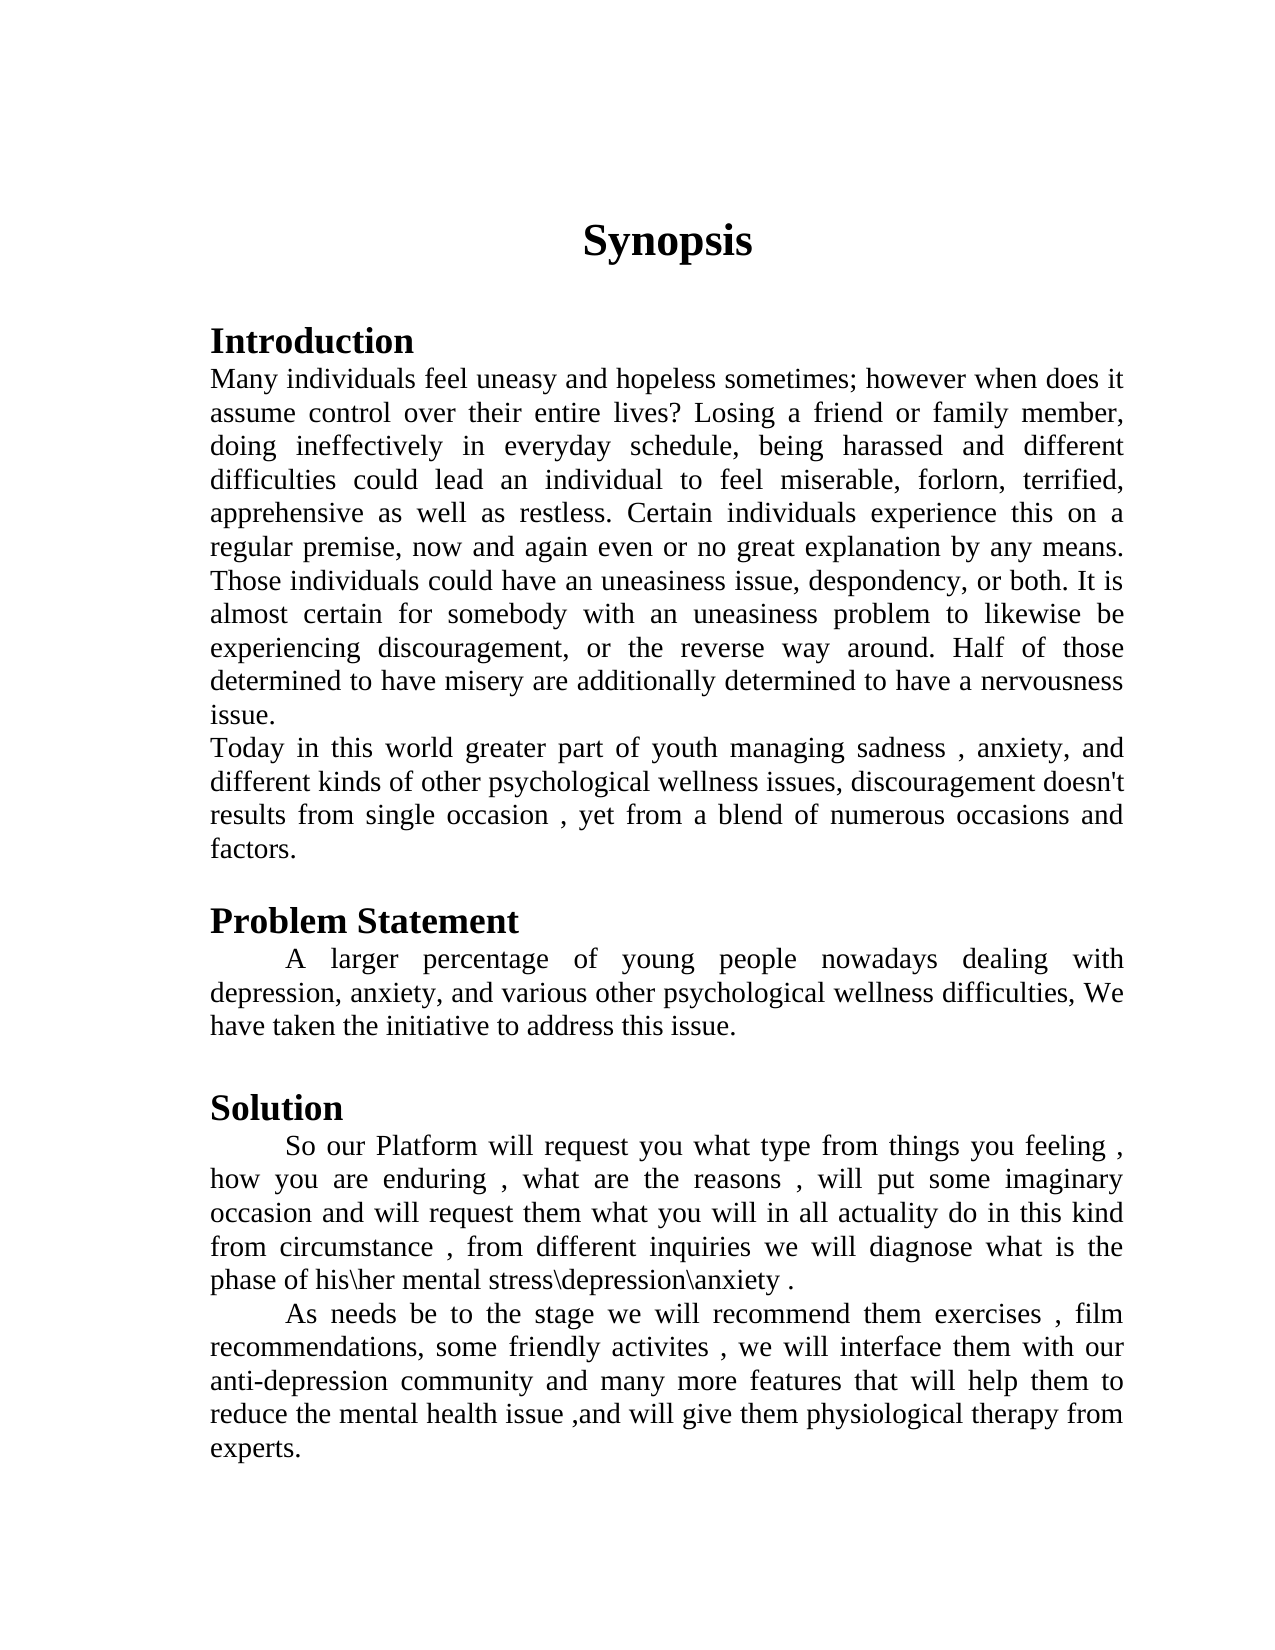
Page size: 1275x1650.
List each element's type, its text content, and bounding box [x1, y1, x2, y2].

text So our Platform will request you what type from things you feeling , how you are enduring , what are the reasons , will put some imaginary occasion and will request them what you will in all actuality do in this kind from circumstance , from different inquiries we will diagnose what is the phase of his\her mental stress\depression\anxiety . [210, 1128, 1125, 1296]
text As needs be to the stage we will recommend them exercises , film recommendations, some friendly activites , we will interface them with our anti-depression community and many more features that will help them to reduce the mental health issue ,and will give them physiological therapy from experts. [210, 1296, 1125, 1463]
text Today in this world greater part of youth managing sadness , anxiety, and different kinds of other psychological wellness issues, discouragement doesn't results from single occasion , yet from a blend of numerous occasions and factors. [210, 730, 1125, 864]
text Many individuals feel uneasy and hopeless sometimes; however when does it assume control over their entire lives? Losing a friend or family member, doing ineffectively in everyday schedule, being harassed and different difficulties could lead an individual to feel miserable, forlorn, terrified, apprehensive as well as restless. Certain individuals experience this on a regular premise, now and again even or no great explanation by any means. Those individuals could have an uneasiness issue, despondency, or both. It is almost certain for somebody with an uneasiness problem to likewise be experiencing discouragement, or the reverse way around. Half of those determined to have misery are additionally determined to have a nervousness issue. [210, 361, 1125, 730]
text A larger percentage of young people nowadays dealing with depression, anxiety, and various other psychological wellness difficulties, We have taken the initiative to address this issue. [210, 941, 1125, 1042]
text Problem Statement [210, 898, 1125, 941]
text Introduction [210, 318, 1125, 361]
text Synopsis [210, 213, 1125, 266]
text Solution [210, 1085, 1125, 1128]
